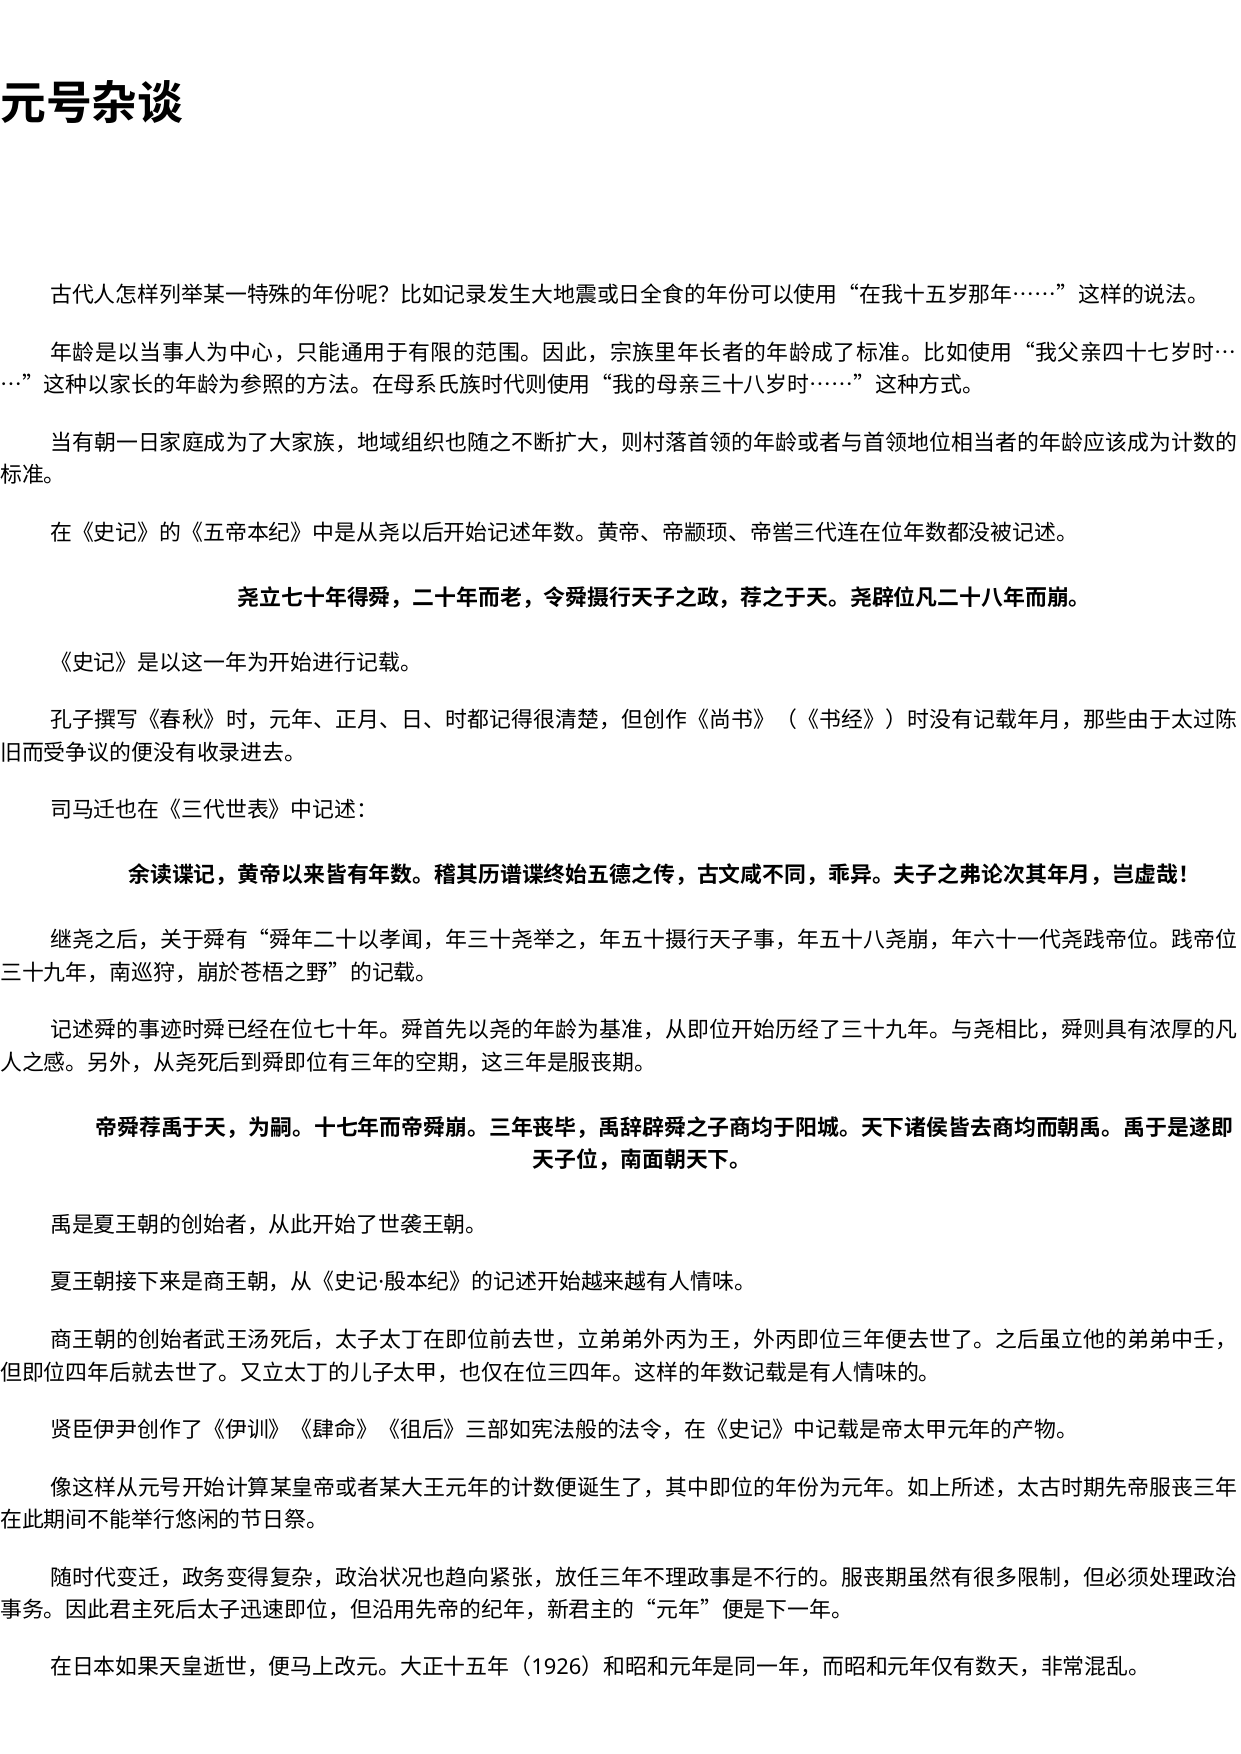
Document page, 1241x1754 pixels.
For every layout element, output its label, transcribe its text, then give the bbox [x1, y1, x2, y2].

text 商王朝的创始者武王汤死后，太子太丁在即位前去世，立弟弟外丙为王，外丙即位三年便去世了。之后虽立他的弟弟中壬，但即位四年后就去世了。又立太丁的儿子太甲，也仅在位三四年。这样的年数记载是有人情味的。 [0, 1322, 1240, 1387]
text 继尧之后，关于舜有“舜年二十以孝闻，年三十尧举之，年五十摄行天子事，年五十八尧崩，年六十一代尧践帝位。践帝位三十九年，南巡狩，崩於苍梧之野”的记载。 [0, 922, 1240, 987]
text 司马迁也在《三代世表》中记述： [0, 792, 1240, 824]
text 孔子撰写《春秋》时，元年、正月、日、时都记得很清楚，但创作《尚书》（《书经》）时没有记载年月，那些由于太过陈旧而受争议的便没有收录进去。 [0, 702, 1240, 767]
text 贤臣伊尹创作了《伊训》《肆命》《徂后》三部如宪法般的法令，在《史记》中记载是帝太甲元年的产物。 [0, 1412, 1240, 1444]
text 《史记》是以这一年为开始进行记载。 [0, 644, 1240, 677]
text 古代人怎样列举某一特殊的年份呢？比如记录发生大地震或日全食的年份可以使用“在我十五岁那年……”这样的说法。 [0, 277, 1240, 309]
text 余读谍记，黄帝以来皆有年数。稽其历谱谍终始五德之传，古文咸不同，乖异。夫子之弗论次其年月，岂虚哉！ [44, 857, 1240, 889]
text 夏王朝接下来是商王朝，从《史记·殷本纪》的记述开始越来越有人情味。 [0, 1264, 1240, 1297]
text 像这样从元号开始计算某皇帝或者某大王元年的计数便诞生了，其中即位的年份为元年。如上所述，太古时期先帝服丧三年，在此期间不能举行悠闲的节日祭。 [0, 1469, 1240, 1534]
text 在《史记》的《五帝本纪》中是从尧以后开始记述年数。黄帝、帝颛顼、帝喾三代连在位年数都没被记述。 [0, 514, 1240, 547]
text 尧立七十年得舜，二十年而老，令舜摄行天子之政，荐之于天。尧辟位凡二十八年而崩。 [44, 579, 1240, 612]
text 随时代变迁，政务变得复杂，政治状况也趋向紧张，放任三年不理政事是不行的。服丧期虽然有很多限制，但必须处理政治事务。因此君主死后太子迅速即位，但沿用先帝的纪年，新君主的“元年”便是下一年。 [0, 1559, 1240, 1624]
subtitle 元号杂谈 [0, 51, 1240, 149]
text 年龄是以当事人为中心，只能通用于有限的范围。因此，宗族里年长者的年龄成了标准。比如使用“我父亲四十七岁时……”这种以家长的年龄为参照的方法。在母系氏族时代则使用“我的母亲三十八岁时……”这种方式。 [0, 334, 1240, 399]
text 帝舜荐禹于天，为嗣。十七年而帝舜崩。三年丧毕，禹辞辟舜之子商均于阳城。天下诸侯皆去商均而朝禹。禹于是遂即天子位，南面朝天下。 [44, 1109, 1240, 1174]
text 在日本如果天皇逝世，便马上改元。大正十五年（1926）和昭和元年是同一年，而昭和元年仅有数天，非常混乱。 [0, 1649, 1240, 1682]
text 禹是夏王朝的创始者，从此开始了世袭王朝。 [0, 1207, 1240, 1239]
text 当有朝一日家庭成为了大家族，地域组织也随之不断扩大，则村落首领的年龄或者与首领地位相当者的年龄应该成为计数的标准。 [0, 424, 1240, 489]
text 记述舜的事迹时舜已经在位七十年。舜首先以尧的年龄为基准，从即位开始历经了三十九年。与尧相比，舜则具有浓厚的凡人之感。另外，从尧死后到舜即位有三年的空期，这三年是服丧期。 [0, 1012, 1240, 1077]
